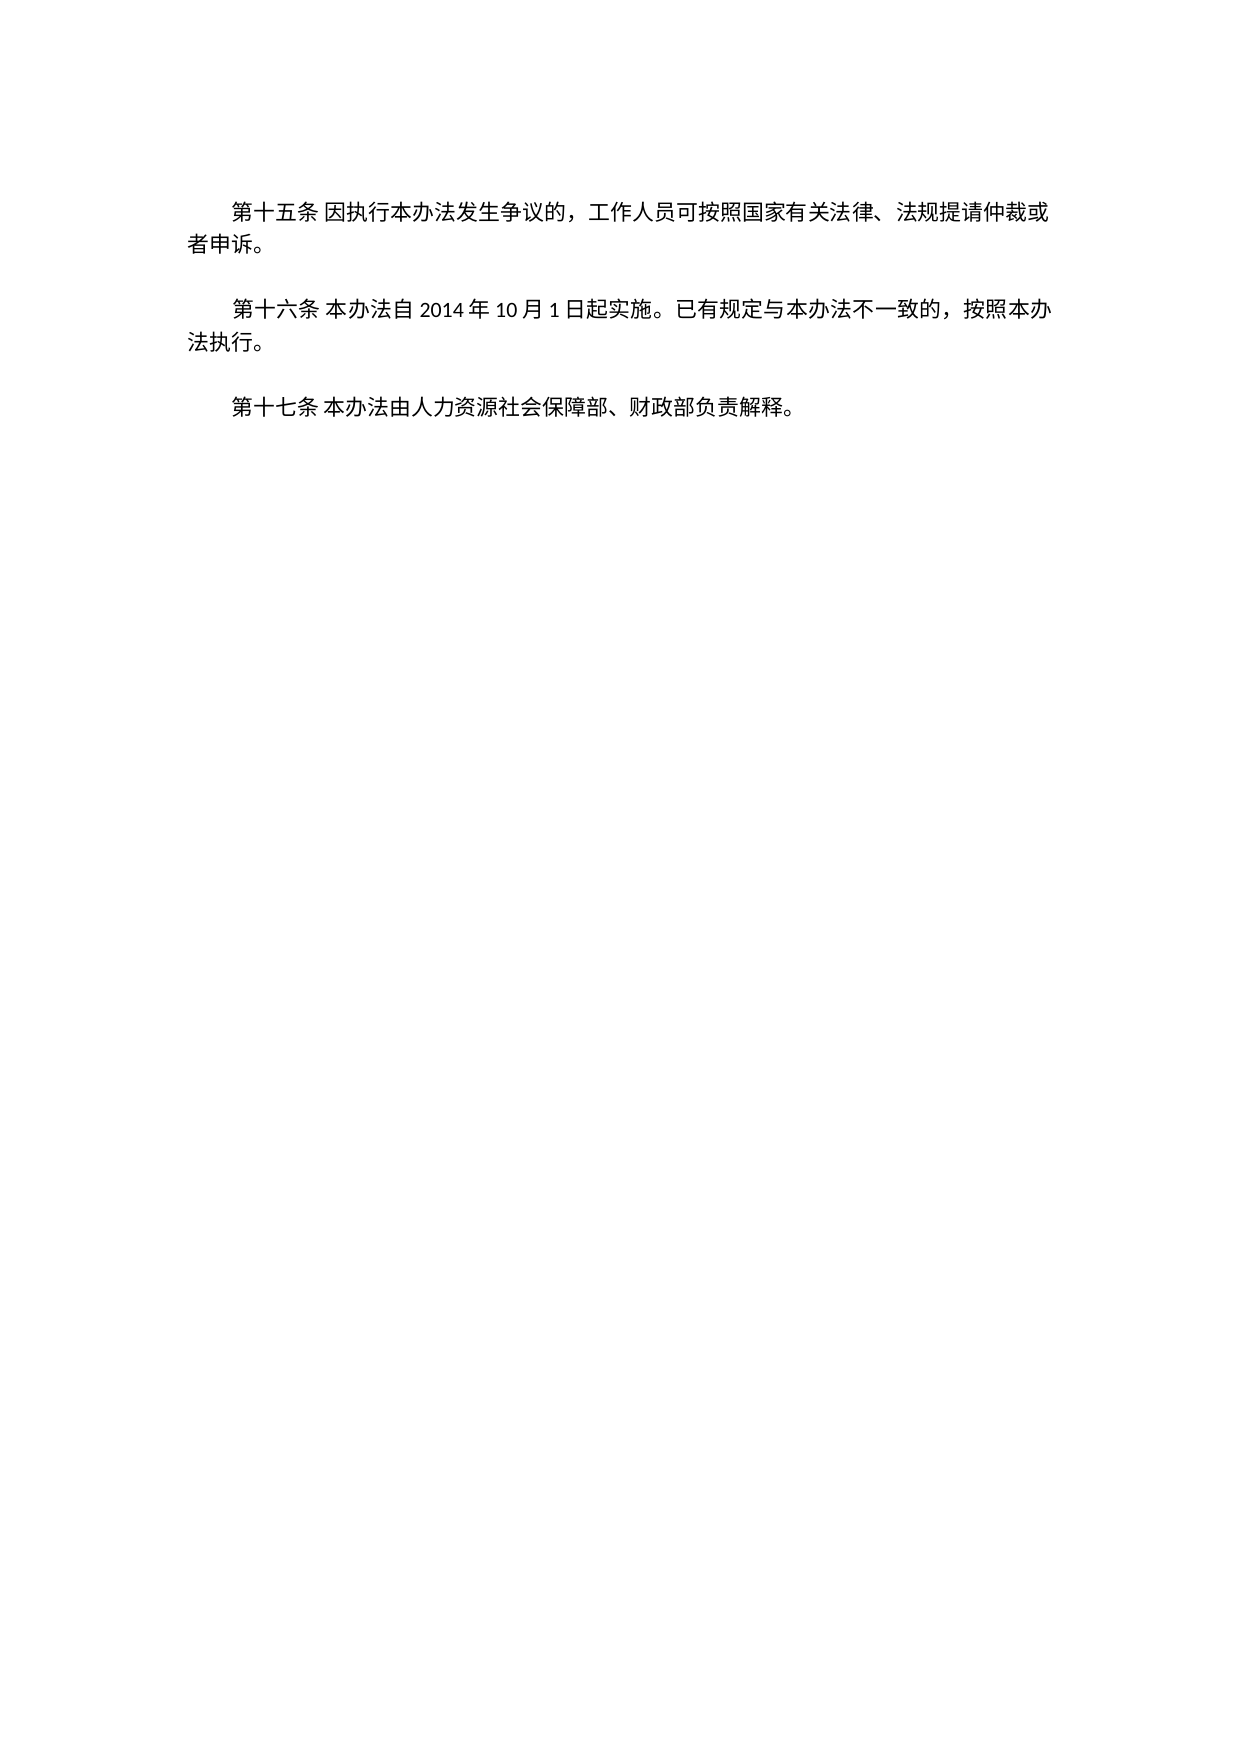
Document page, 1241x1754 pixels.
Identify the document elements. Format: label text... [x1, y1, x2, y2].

text 第十六条 本办法自2014年10月1日起实施。已有规定与本办法不一致的，按照本办法执行。 [187, 292, 1053, 357]
text 第十七条 本办法由人力资源社会保障部、财政部负责解释。 [187, 389, 1053, 422]
text 第十五条 因执行本办法发生争议的，工作人员可按照国家有关法律、法规提请仲裁或者申诉。 [187, 194, 1053, 259]
